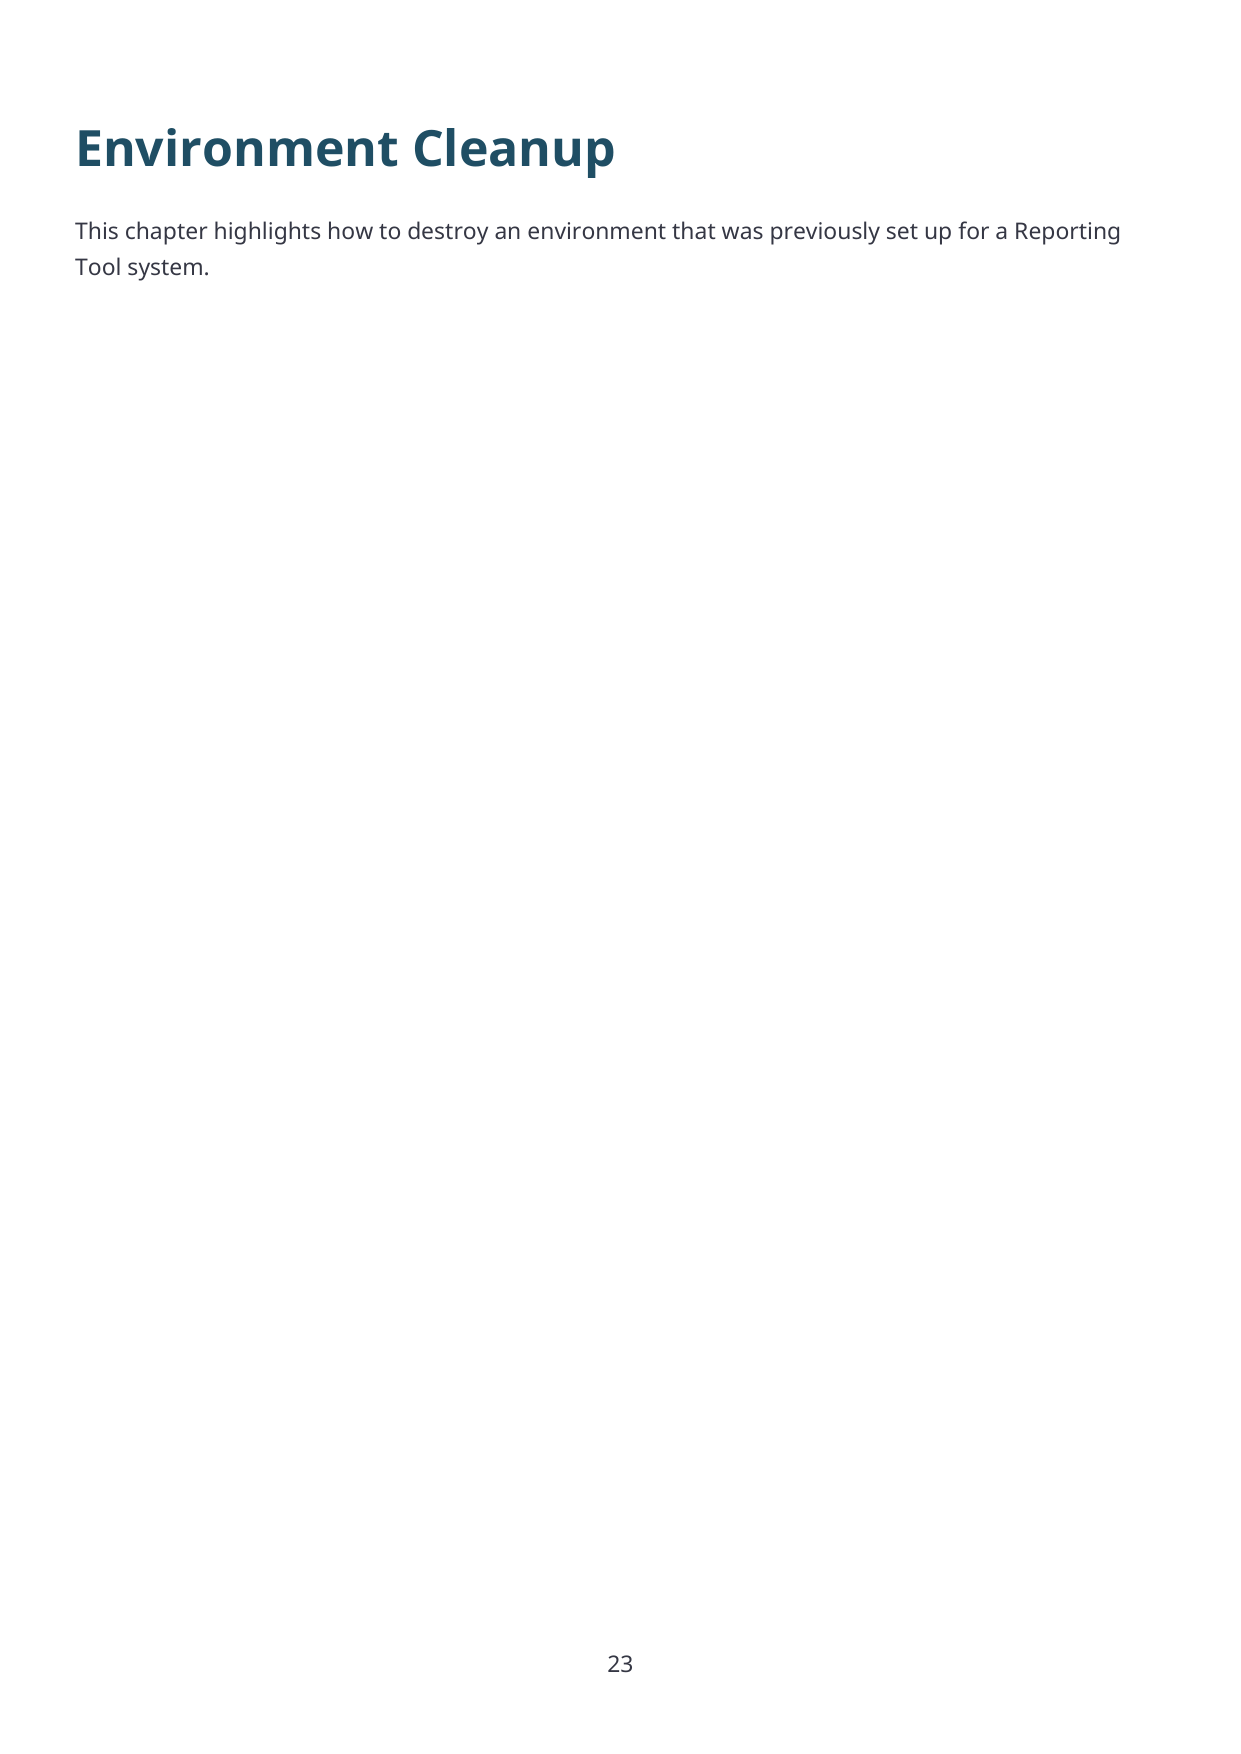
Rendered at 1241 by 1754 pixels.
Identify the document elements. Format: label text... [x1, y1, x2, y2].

text This chapter highlights how to destroy an environment that was previously set up for a Reporting Tool system. [75, 215, 1165, 282]
subtitle Environment Cleanup [75, 112, 1165, 181]
